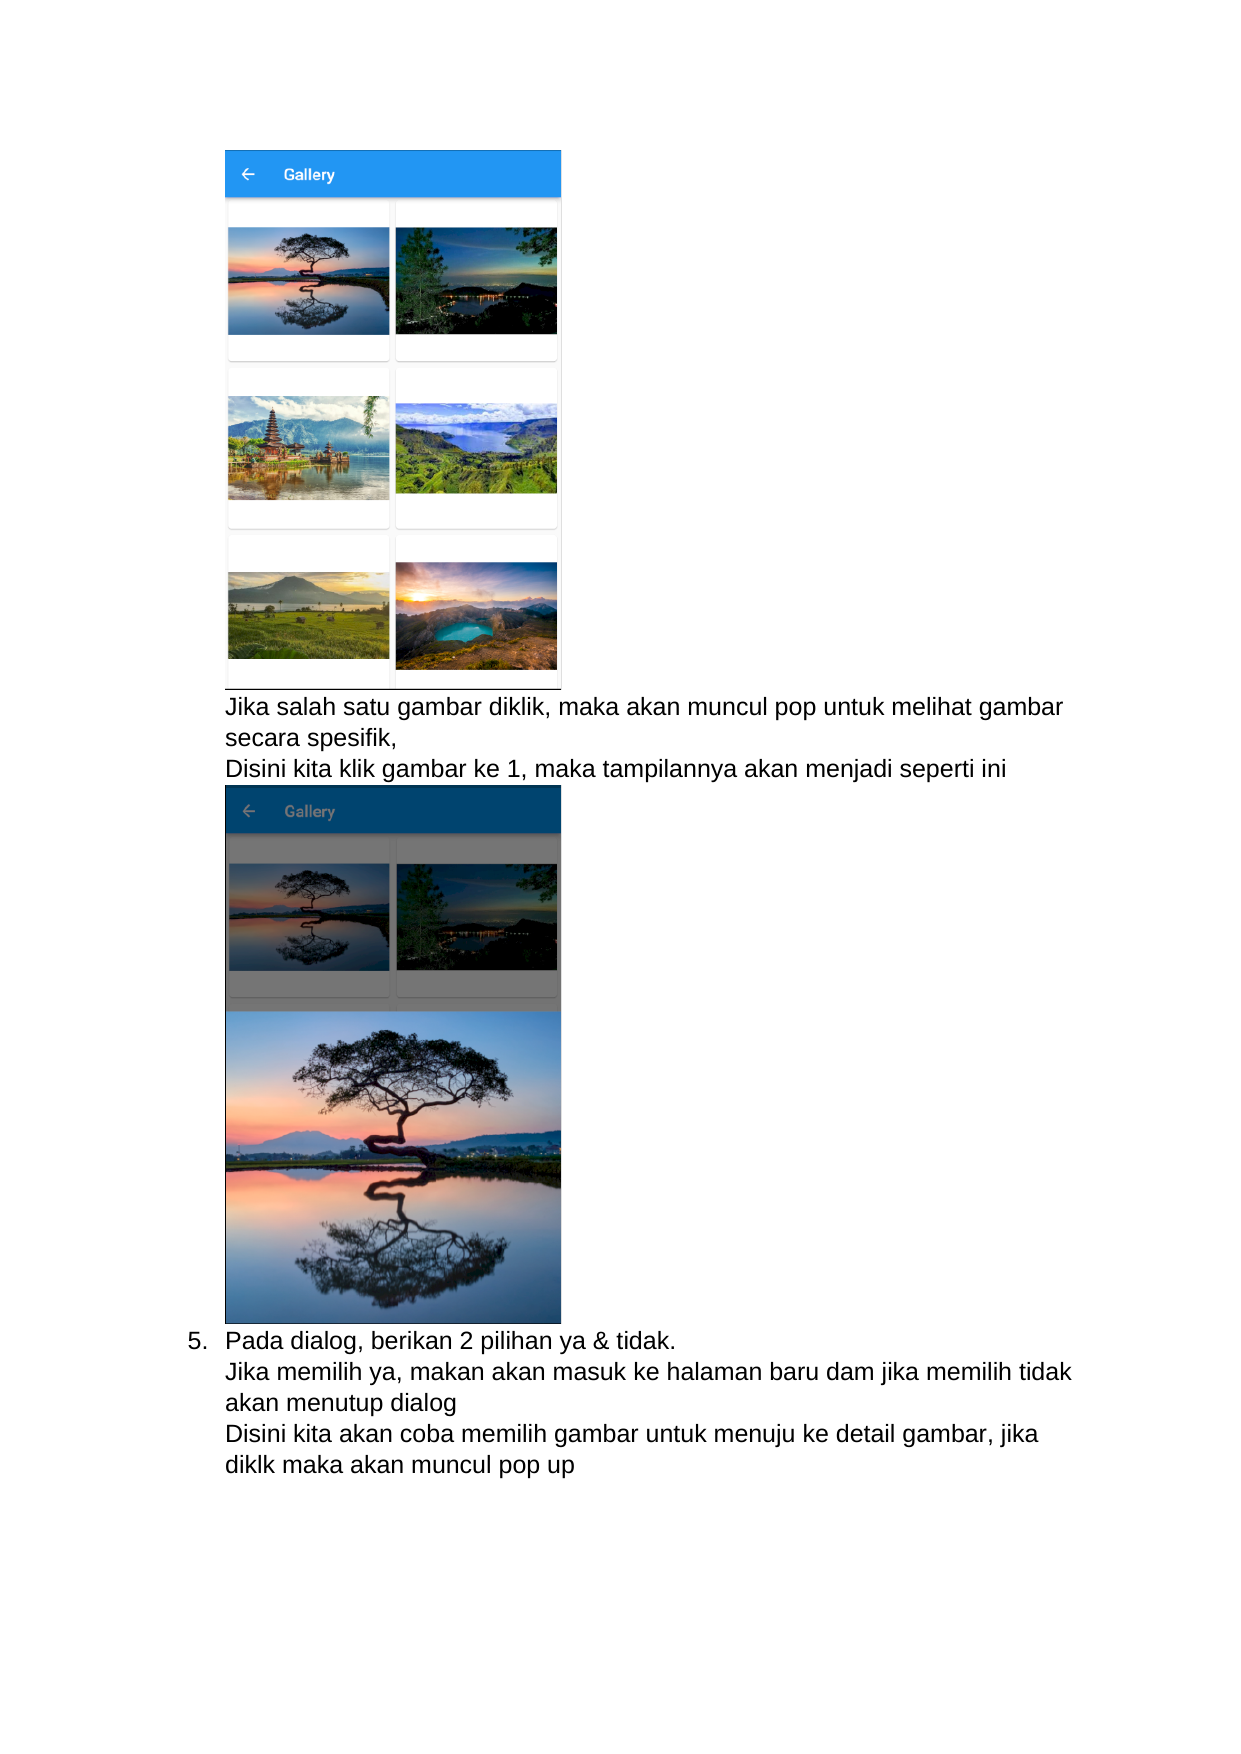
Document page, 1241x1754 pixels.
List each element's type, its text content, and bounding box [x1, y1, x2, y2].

picture [225, 785, 562, 1324]
list Disini kita klik gambar ke 1, maka tampilannya akan menjadi seperti ini [225, 754, 1090, 783]
list Pada dialog, berikan 2 pilihan ya & tidak. [187, 1326, 1090, 1355]
list Jika salah satu gambar diklik, maka akan muncul pop untuk melihat gambar secara spesifik, [225, 692, 1090, 752]
picture [225, 150, 562, 690]
list Jika memilih ya, makan akan masuk ke halaman baru dam jika memilih tidak akan menutup dialog [225, 1357, 1090, 1417]
list Disini kita akan coba memilih gambar untuk menuju ke detail gambar, jika diklk maka akan muncul pop up [225, 1419, 1090, 1479]
